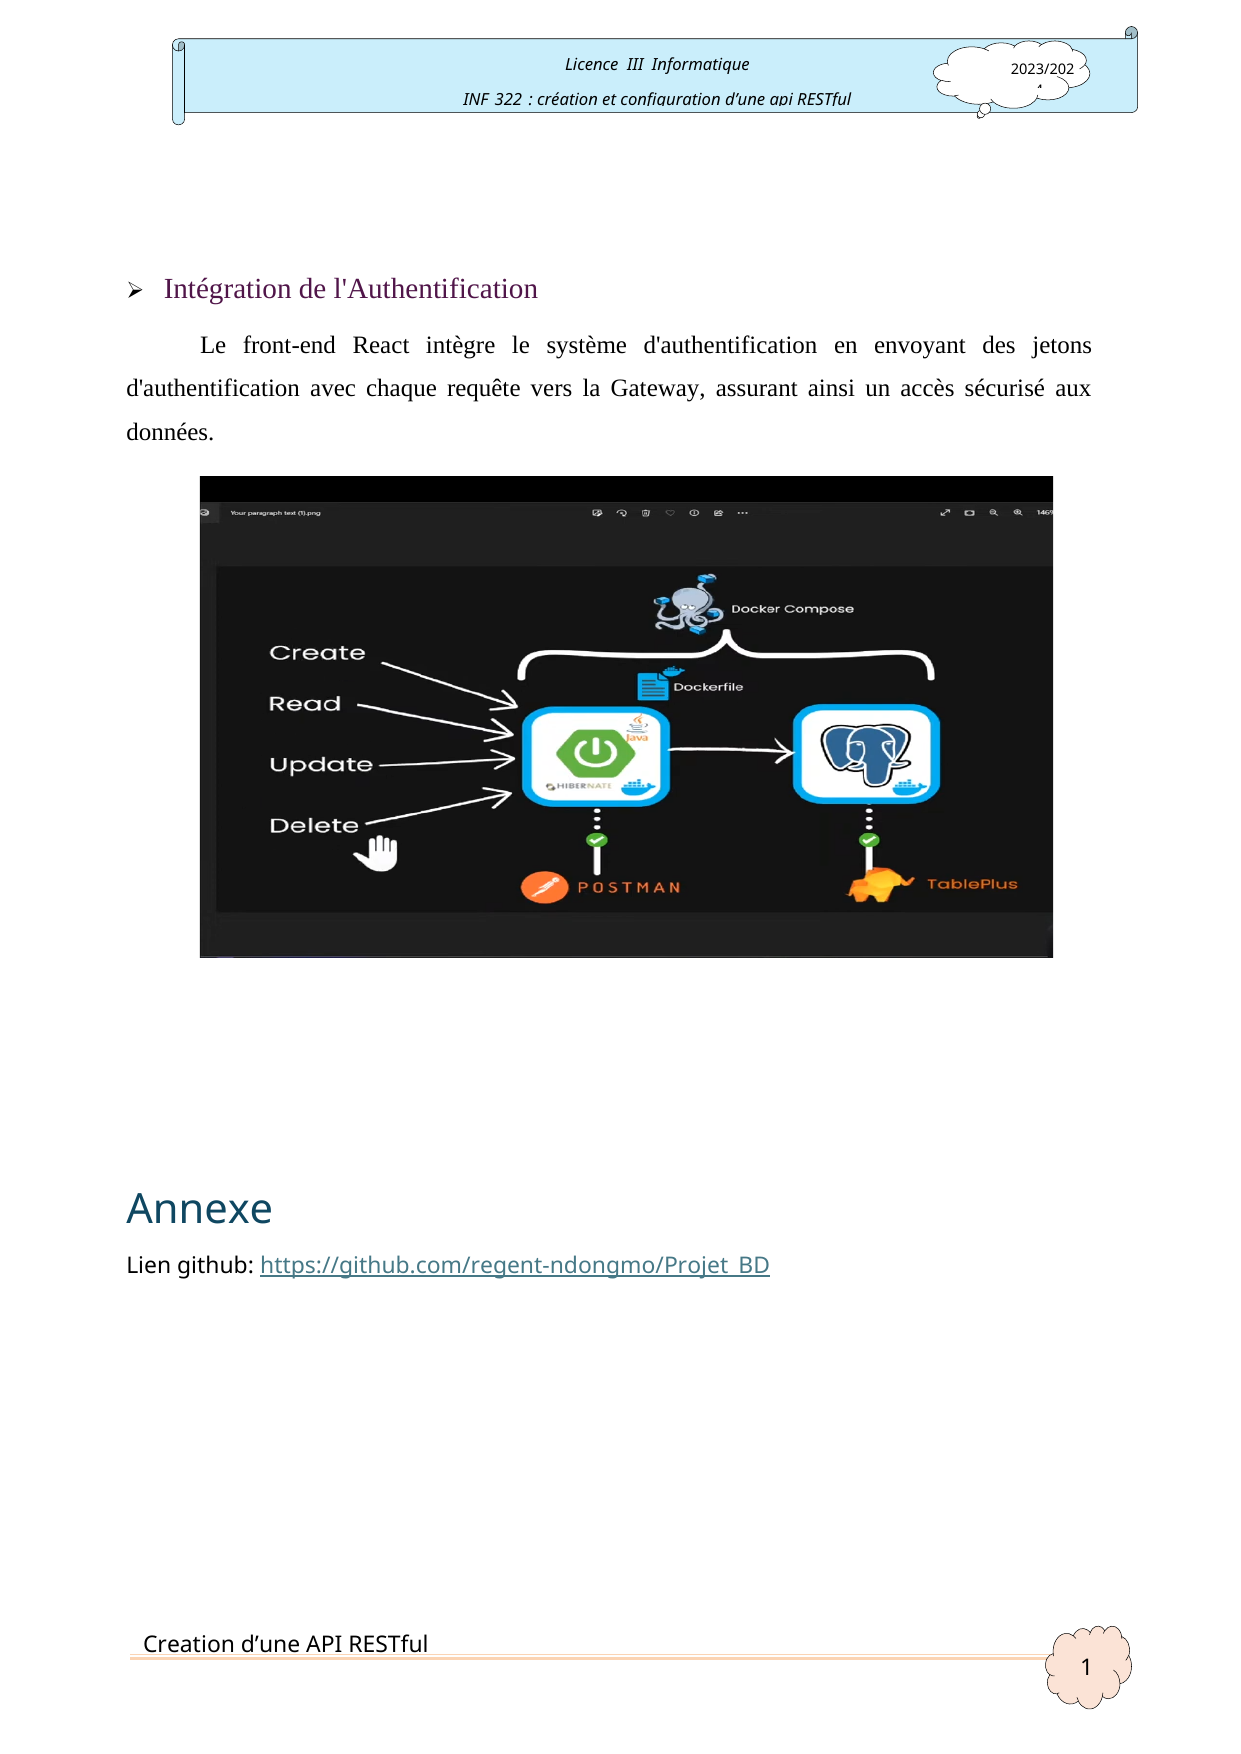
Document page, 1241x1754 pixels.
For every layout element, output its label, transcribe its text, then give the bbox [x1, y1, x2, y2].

subtitle Annexe [126, 1179, 1093, 1236]
text Lien github: https://github.com/regent-ndongmo/Projet_BD [126, 1249, 1093, 1280]
picture [199, 476, 1054, 958]
text Le front-end React intègre le système d'authentification en envoyant des jetons d'authentification avec chaque requête vers la Gateway, assurant ainsi un accès sécurisé aux données. [126, 330, 1093, 445]
subtitle Intégration de l'Authentification [126, 272, 1093, 305]
